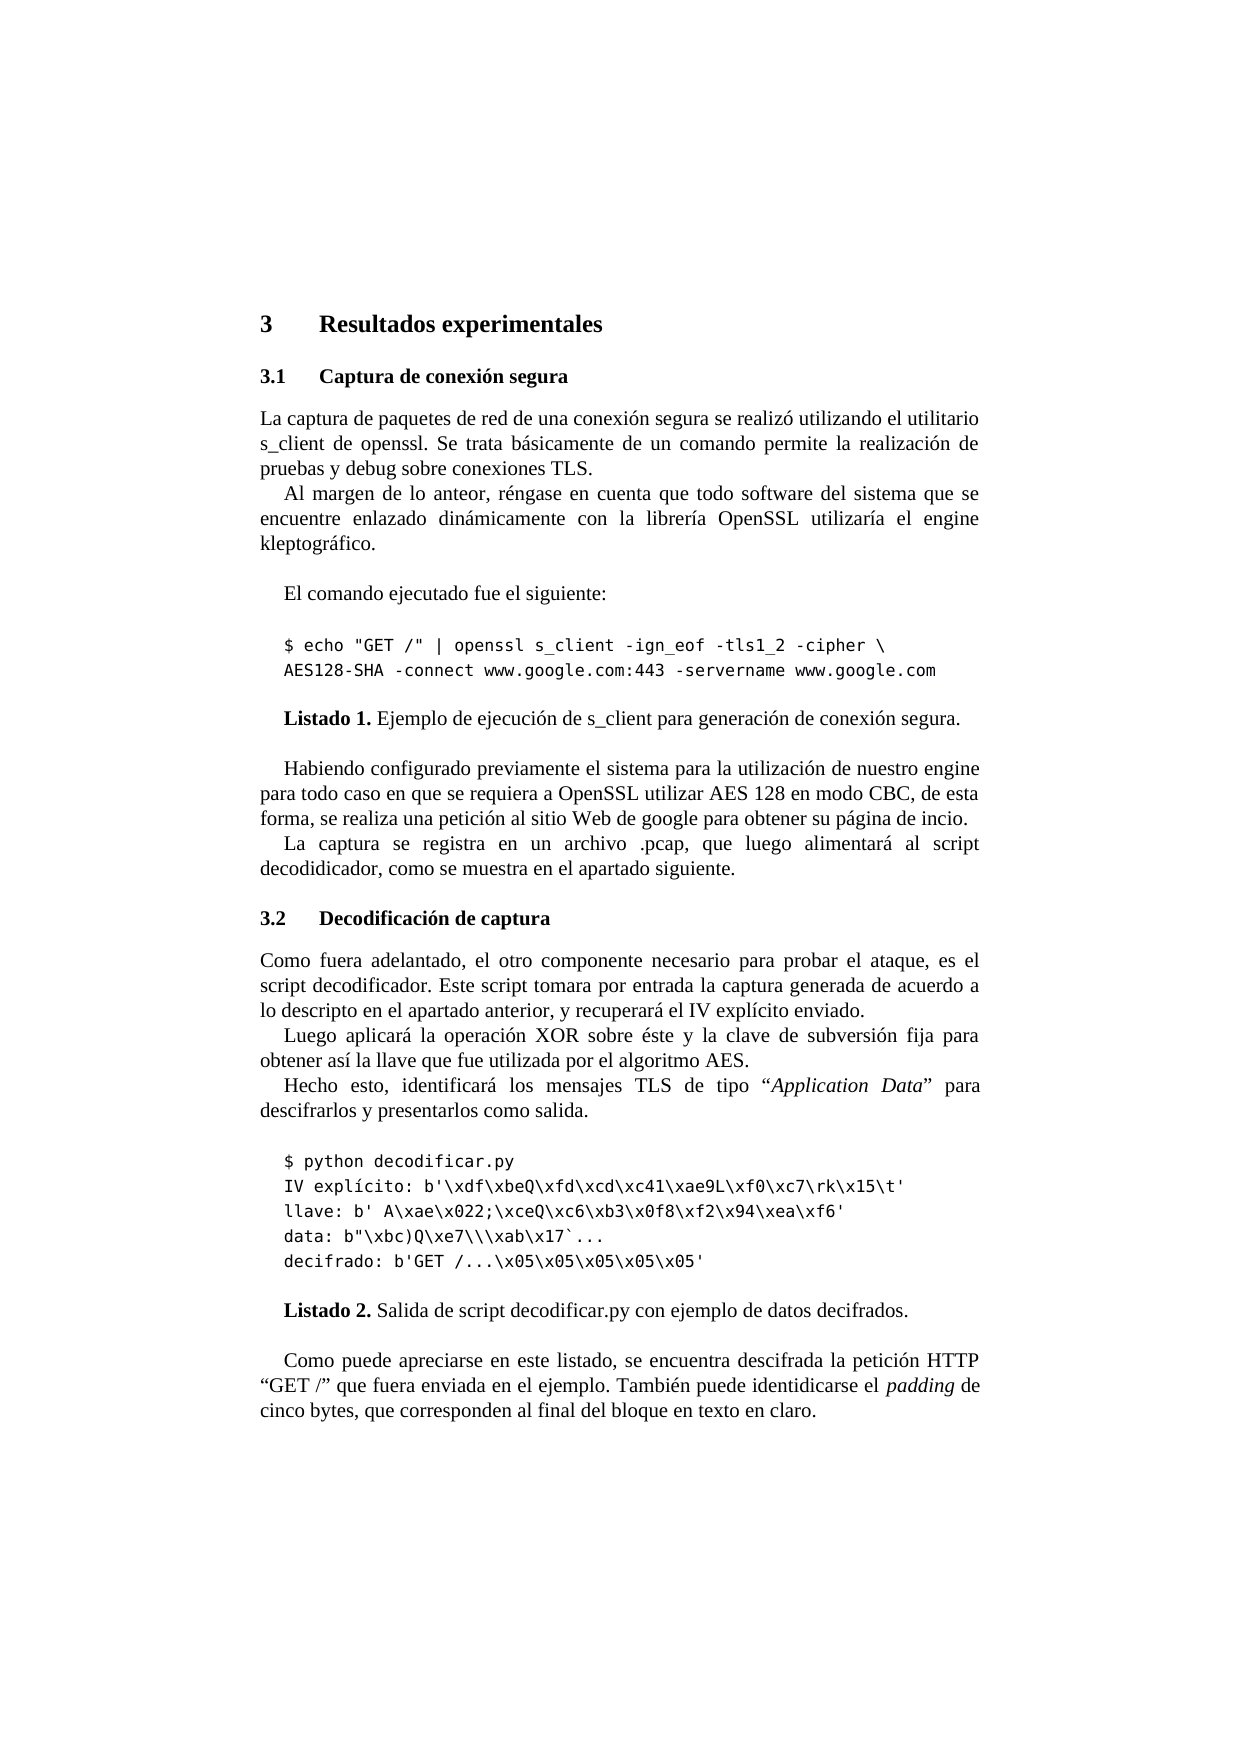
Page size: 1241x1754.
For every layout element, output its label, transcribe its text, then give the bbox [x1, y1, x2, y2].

text Como puede apreciarse en este listado, se encuentra descifrada la petición HTTP “GET /” que fuera enviada en el ejemplo. También puede identidicarse el padding de cinco bytes, que corresponden al final del bloque en texto en claro. [260, 1347, 980, 1422]
subtitle Decodificación de captura [260, 905, 980, 930]
text AES128-SHA -connect www.google.com:443 -servername www.google.com [260, 655, 980, 680]
subtitle Captura de conexión segura [260, 363, 980, 388]
text La captura de paquetes de red de una conexión segura se realizó utilizando el utilitario s_client de openssl. Se trata básicamente de un comando permite la realización de pruebas y debug sobre conexiones TLS. [260, 405, 980, 480]
text IV explícito: b'\xdf\xbeQ\xfd\xcd\xc41\xae9L\xf0\xc7\rk\x15\t' [260, 1172, 980, 1197]
subtitle Resultados experimentales [260, 307, 980, 338]
text Listado 2. Salida de script decodificar.py con ejemplo de datos decifrados. [260, 1297, 980, 1322]
text $ echo "GET /" | openssl s_client -ign_eof -tls1_2 -cipher \ [260, 630, 980, 655]
text $ python decodificar.py [260, 1147, 980, 1172]
text data: b"\xbc)Q\xe7\\\xab\x17`... [260, 1222, 980, 1247]
text llave: b' A\xae\x022;\xceQ\xc6\xb3\x0f8\xf2\x94\xea\xf6' [260, 1197, 980, 1222]
text Al margen de lo anteor, réngase en cuenta que todo software del sistema que se encuentre enlazado dinámicamente con la librería OpenSSL utilizaría el engine kleptográfico. [260, 480, 980, 555]
text decifrado: b'GET /...\x05\x05\x05\x05\x05' [260, 1247, 980, 1272]
text El comando ejecutado fue el siguiente: [260, 580, 980, 605]
text Hecho esto, identificará los mensajes TLS de tipo “Application Data” para descifrarlos y presentarlos como salida. [260, 1072, 980, 1122]
text Listado 1. Ejemplo de ejecución de s_client para generación de conexión segura. [260, 705, 980, 730]
text Como fuera adelantado, el otro componente necesario para probar el ataque, es el script decodificador. Este script tomara por entrada la captura generada de acuerdo a lo descripto en el apartado anterior, y recuperará el IV explícito enviado. [260, 947, 980, 1022]
text Luego aplicará la operación XOR sobre éste y la clave de subversión fija para obtener así la llave que fue utilizada por el algoritmo AES. [260, 1022, 980, 1072]
text Habiendo configurado previamente el sistema para la utilización de nuestro engine para todo caso en que se requiera a OpenSSL utilizar AES 128 en modo CBC, de esta forma, se realiza una petición al sitio Web de google para obtener su página de incio. [260, 755, 980, 830]
text La captura se registra en un archivo .pcap, que luego alimentará al script decodidicador, como se muestra en el apartado siguiente. [260, 830, 980, 880]
